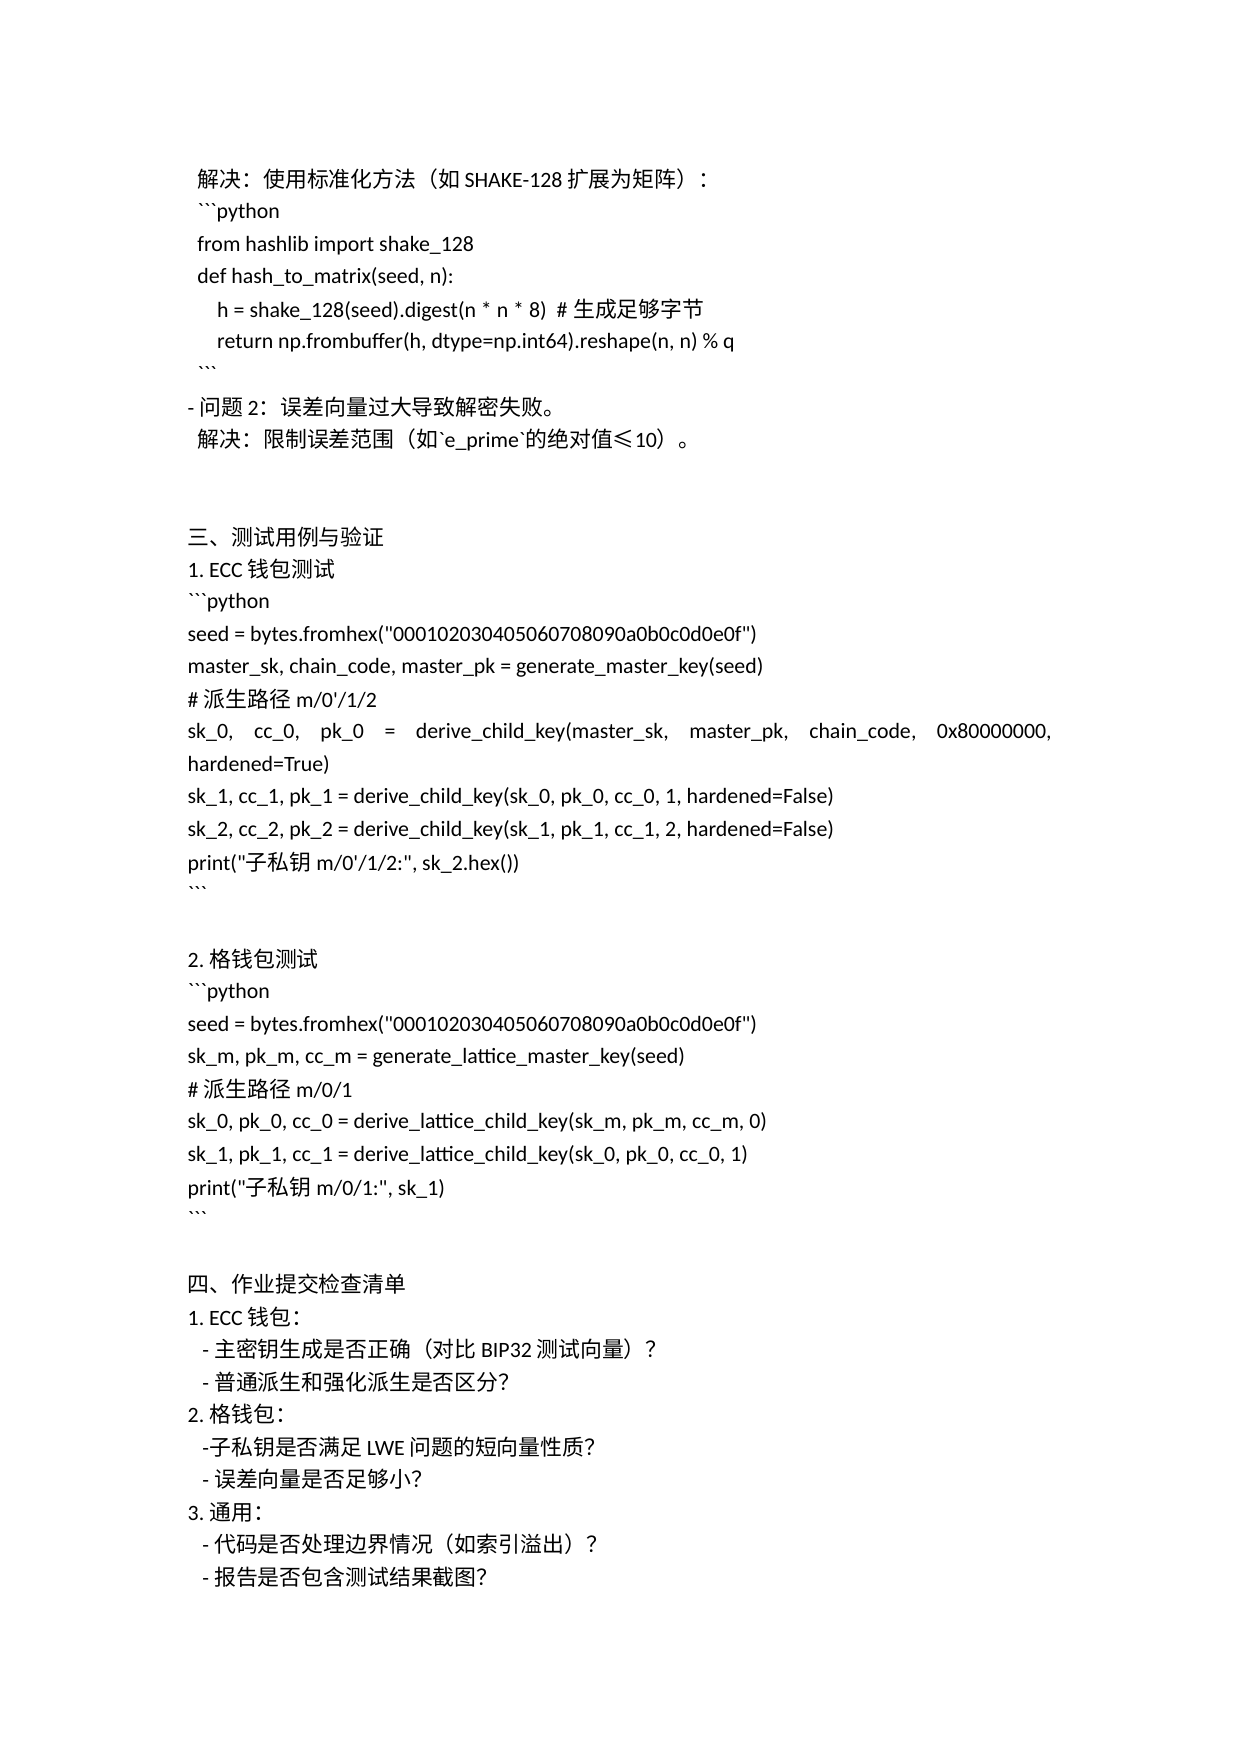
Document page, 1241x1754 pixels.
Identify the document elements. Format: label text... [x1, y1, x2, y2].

text seed = bytes.fromhex("000102030405060708090a0b0c0d0e0f") [187, 617, 1053, 649]
text from hashlib import shake_128 [187, 227, 1053, 259]
text h = shake_128(seed).digest(n * n * 8) # 生成足够字节 [187, 292, 1053, 324]
text 2. 格钱包测试 [187, 942, 1053, 974]
text sk_1, pk_1, cc_1 = derive_lattice_child_key(sk_0, pk_0, cc_0, 1) [187, 1137, 1053, 1169]
text sk_1, cc_1, pk_1 = derive_child_key(sk_0, pk_0, cc_0, 1, hardened=False) [187, 779, 1053, 812]
text - 误差向量是否足够小？ [187, 1462, 1053, 1494]
text - 主密钥生成是否正确（对比BIP32测试向量）？ [187, 1332, 1053, 1364]
text 解决：使用标准化方法（如SHAKE-128扩展为矩阵）： [187, 162, 1053, 194]
text print("子私钥 m/0'/1/2:", sk_2.hex()) [187, 844, 1053, 877]
text master_sk, chain_code, master_pk = generate_master_key(seed) [187, 649, 1053, 682]
text sk_2, cc_2, pk_2 = derive_child_key(sk_1, pk_1, cc_1, 2, hardened=False) [187, 812, 1053, 844]
text # 派生路径 m/0/1 [187, 1072, 1053, 1104]
text ``` [187, 357, 1053, 389]
text 1. ECC钱包测试 [187, 552, 1053, 584]
text ``` [187, 877, 1053, 909]
text ```python [187, 194, 1053, 227]
text 2. 格钱包： [187, 1397, 1053, 1429]
text seed = bytes.fromhex("000102030405060708090a0b0c0d0e0f") [187, 1007, 1053, 1039]
text print("子私钥 m/0/1:", sk_1) [187, 1169, 1053, 1202]
text 三、测试用例与验证 [187, 519, 1053, 552]
text -子私钥是否满足LWE问题的短向量性质？ [187, 1429, 1053, 1462]
text - 问题2：误差向量过大导致解密失败。 [187, 389, 1053, 422]
text # 派生路径 m/0'/1/2 [187, 682, 1053, 714]
text - 报告是否包含测试结果截图？ [187, 1559, 1053, 1592]
text sk_0, cc_0, pk_0 = derive_child_key(master_sk, master_pk, chain_code, 0x80000000, hardened=True) [187, 714, 1053, 779]
list 通用： [187, 1494, 1053, 1527]
text - 代码是否处理边界情况（如索引溢出）？ [187, 1527, 1053, 1559]
text ```python [187, 584, 1053, 617]
text - 普通派生和强化派生是否区分？ [187, 1364, 1053, 1397]
text 四、作业提交检查清单 [187, 1267, 1053, 1299]
text sk_0, pk_0, cc_0 = derive_lattice_child_key(sk_m, pk_m, cc_m, 0) [187, 1104, 1053, 1137]
text ``` [187, 1202, 1053, 1234]
text sk_m, pk_m, cc_m = generate_lattice_master_key(seed) [187, 1039, 1053, 1072]
text def hash_to_matrix(seed, n): [187, 259, 1053, 292]
text 1. ECC钱包： [187, 1299, 1053, 1332]
text return np.frombuffer(h, dtype=np.int64).reshape(n, n) % q [187, 324, 1053, 357]
text ```python [187, 974, 1053, 1007]
text 解决：限制误差范围（如`e_prime`的绝对值≤10）。 [187, 422, 1053, 454]
